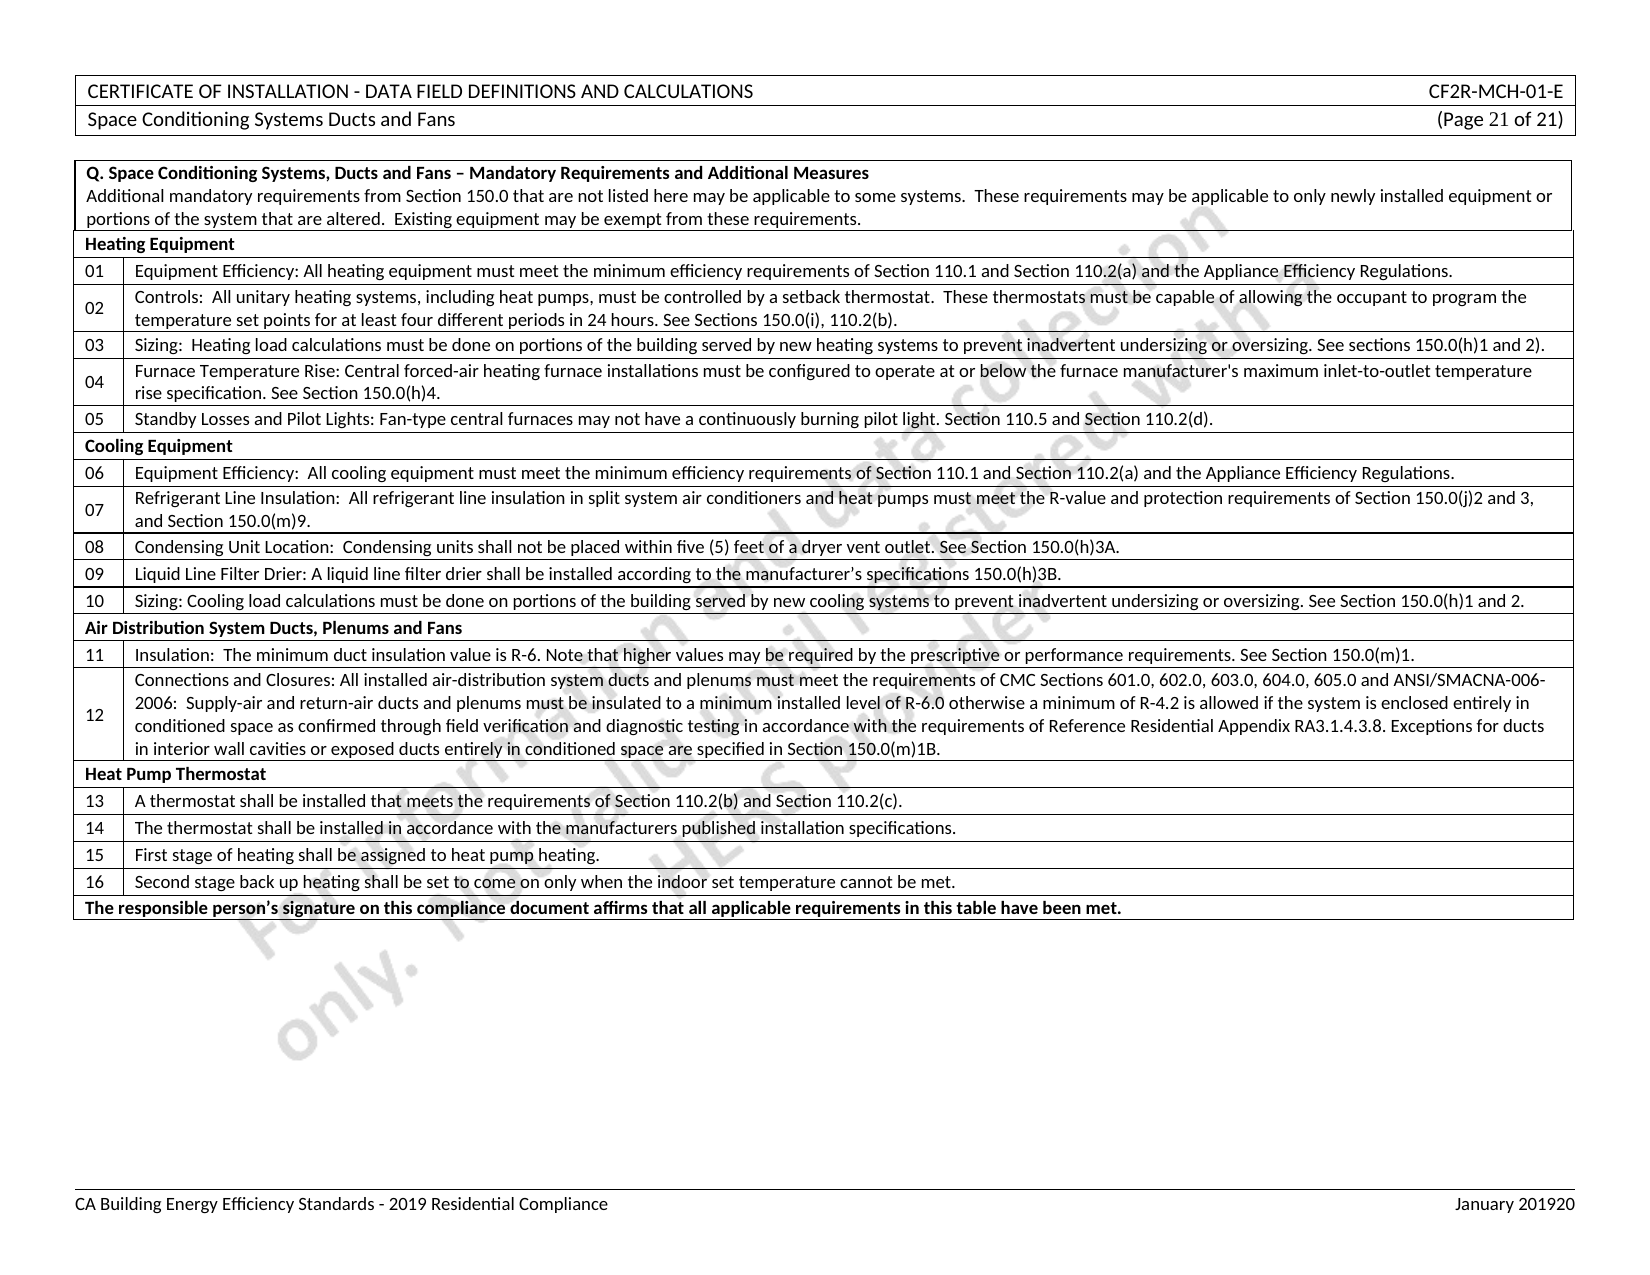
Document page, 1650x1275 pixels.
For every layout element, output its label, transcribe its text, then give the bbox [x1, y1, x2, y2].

table_cell Standby Losses and Pilot Lights: Fan-type central furnaces may not have a continuously burning pilot light. Section 110.5 and Section 110.2(d). [124, 406, 1573, 432]
table_cell Condensing Unit Location: Condensing units shall not be placed within five (5) feet of a dryer vent outlet. See Section 150.0(h)3A. [124, 534, 1573, 559]
table_cell 15 [74, 842, 123, 868]
table_cell 02 [74, 285, 123, 331]
table_cell The responsible person’s signature on this compliance document affirms that all applicable requirements in this table have been met. [74, 896, 1573, 919]
table_cell 11 [74, 641, 123, 667]
table_cell 07 [74, 487, 123, 532]
table_cell Refrigerant Line Insulation: All refrigerant line insulation in split system air conditioners and heat pumps must meet the R-value and protection requirements of Section 150.0(j)2 and 3, and Section 150.0(m)9. [124, 487, 1573, 532]
table_cell A thermostat shall be installed that meets the requirements of Section 110.2(b) and Section 110.2(c). [124, 788, 1573, 814]
table_header Q. Space Conditioning Systems, Ducts and Fans – Mandatory Requirements and Additional Measures Additional mandatory requirements from Section 150.0 that are not listed here may be applicable to some systems. These requirements may be applicable to only newly installed equipment or portions of the system that are altered. Existing equipment may be exempt from these requirements. [76, 161, 1571, 230]
table_cell 03 [74, 332, 123, 358]
table_cell Equipment Efficiency: All cooling equipment must meet the minimum efficiency requirements of Section 110.1 and Section 110.2(a) and the Appliance Efficiency Regulations. [124, 460, 1573, 486]
table_cell Liquid Line Filter Drier: A liquid line filter drier shall be installed according to the manufacturer’s specifications 150.0(h)3B. [124, 560, 1573, 586]
table_cell 16 [74, 869, 123, 895]
table_cell Heating Equipment [74, 230, 1573, 257]
table_cell 05 [74, 406, 123, 432]
table_cell 12 [74, 668, 123, 760]
table_cell 09 [74, 560, 123, 586]
table_cell Equipment Efficiency: All heating equipment must meet the minimum efficiency requirements of Section 110.1 and Section 110.2(a) and the Appliance Efficiency Regulations. [124, 258, 1573, 284]
table_cell Air Distribution System Ducts, Plenums and Fans [74, 614, 1573, 640]
table_cell Sizing: Heating load calculations must be done on portions of the building served by new heating systems to prevent inadvertent undersizing or oversizing. See sections 150.0(h)1 and 2). [124, 332, 1573, 358]
table_cell 13 [74, 788, 123, 814]
table_cell 08 [74, 534, 123, 559]
table_cell 10 [74, 588, 123, 613]
table_cell Heat Pump Thermostat [74, 761, 1573, 787]
table_cell Second stage back up heating shall be set to come on only when the indoor set temperature cannot be met. [124, 869, 1573, 895]
table_cell Sizing: Cooling load calculations must be done on portions of the building served by new cooling systems to prevent inadvertent undersizing or oversizing. See Section 150.0(h)1 and 2. [124, 588, 1573, 613]
table_cell The thermostat shall be installed in accordance with the manufacturers published installation specifications. [124, 815, 1573, 841]
table_cell 04 [74, 359, 123, 404]
table_cell Connections and Closures: All installed air-distribution system ducts and plenums must meet the requirements of CMC Sections 601.0, 602.0, 603.0, 604.0, 605.0 and ANSI/SMACNA-006-2006: Supply-air and return-air ducts and plenums must be insulated to a minimum installed level of R-6.0 otherwise a minimum of R-4.2 is allowed if the system is enclosed entirely in conditioned space as confirmed through field verification and diagnostic testing in accordance with the requirements of Reference Residential Appendix RA3.1.4.3.8. Exceptions for ducts in interior wall cavities or exposed ducts entirely in conditioned space are specified in Section 150.0(m)1B. [124, 668, 1573, 760]
table_cell First stage of heating shall be assigned to heat pump heating. [124, 842, 1573, 868]
table_cell Cooling Equipment [74, 433, 1573, 458]
table_cell Insulation: The minimum duct insulation value is R-6. Note that higher values may be required by the prescriptive or performance requirements. See Section 150.0(m)1. [124, 641, 1573, 667]
table_cell 06 [74, 460, 123, 486]
table_cell Furnace Temperature Rise: Central forced-air heating furnace installations must be configured to operate at or below the furnace manufacturer's maximum inlet-to-outlet temperature rise specification. See Section 150.0(h)4. [124, 359, 1573, 404]
table_cell Controls: All unitary heating systems, including heat pumps, must be controlled by a setback thermostat. These thermostats must be capable of allowing the occupant to program the temperature set points for at least four different periods in 24 hours. See Sections 150.0(i), 110.2(b). [124, 285, 1573, 331]
table_cell 14 [74, 815, 123, 841]
table_cell 01 [74, 258, 123, 284]
